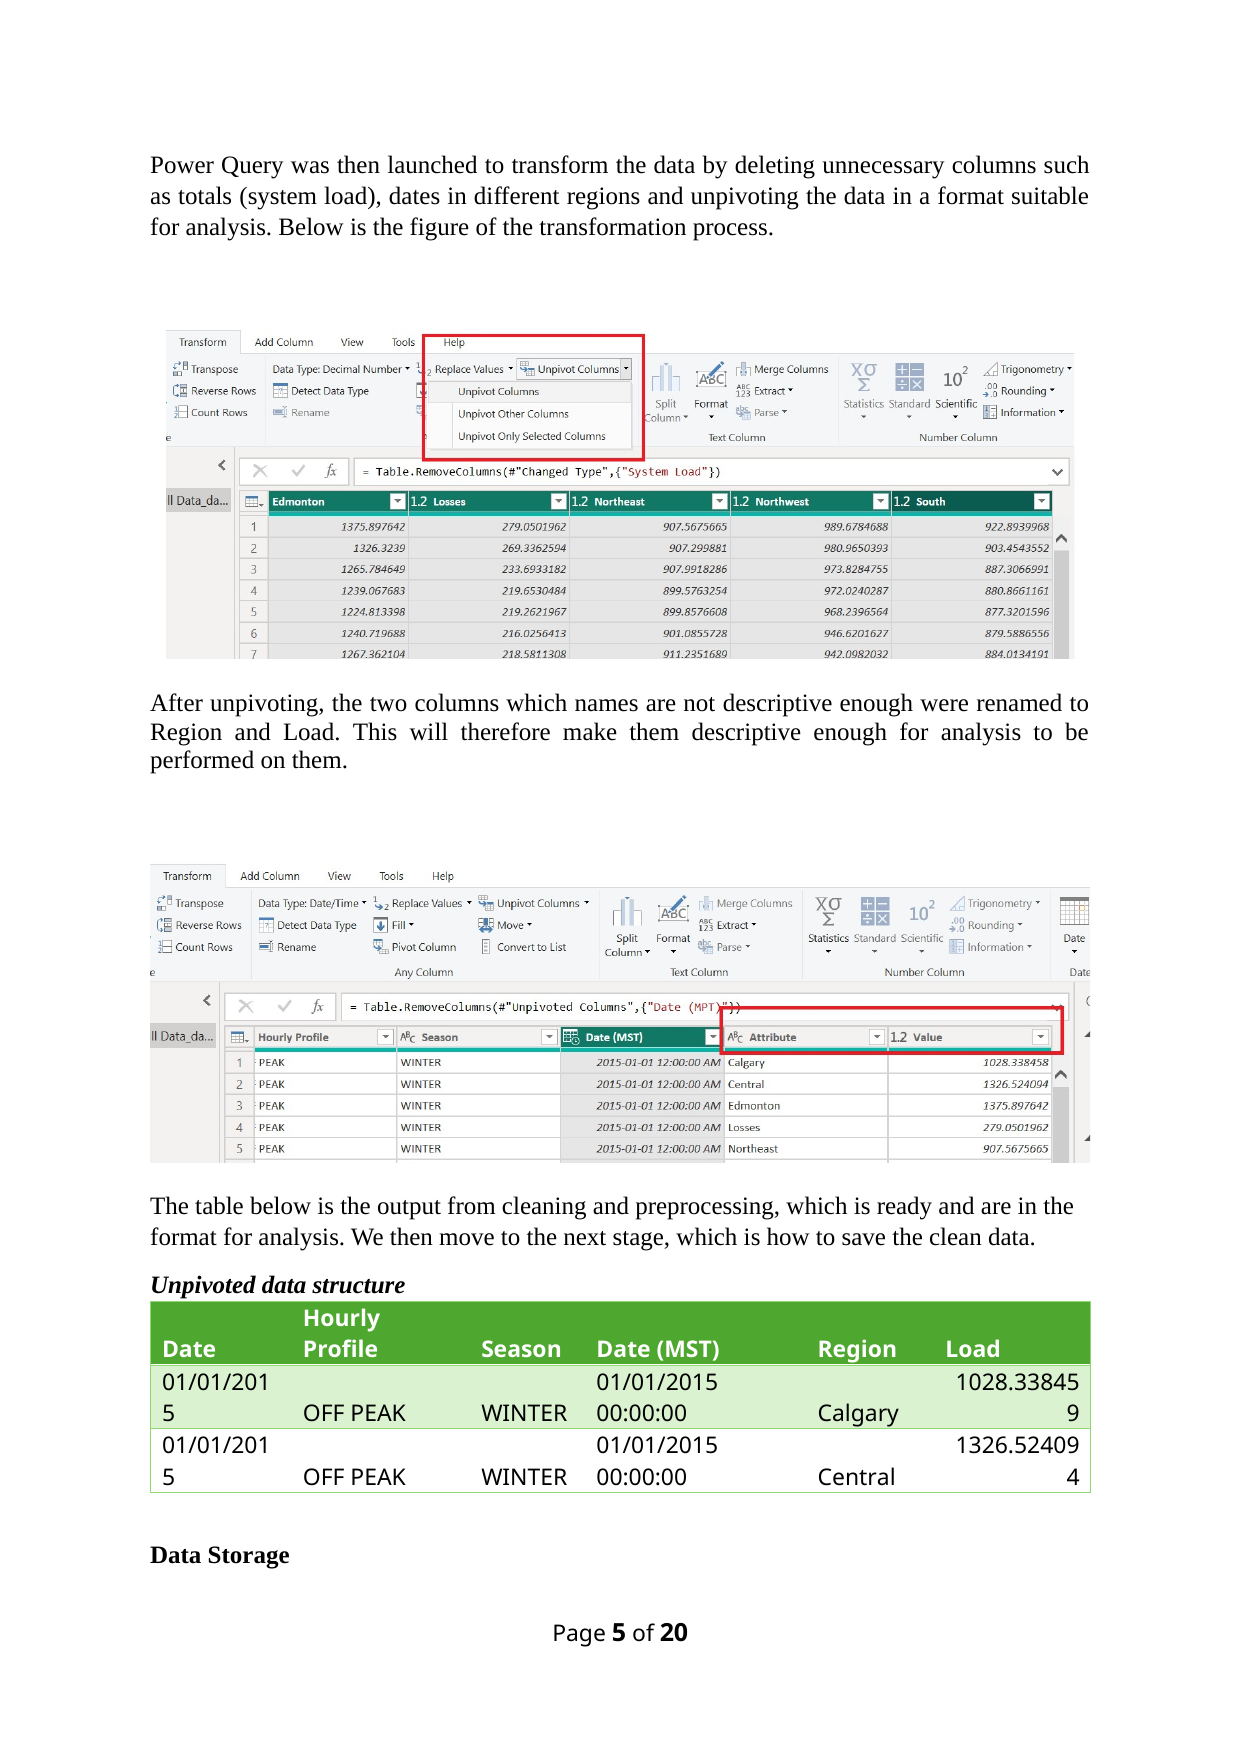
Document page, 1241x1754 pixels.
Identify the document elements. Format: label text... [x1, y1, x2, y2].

table_header Load [934, 1302, 1090, 1364]
text Data Storage [150, 1540, 1090, 1569]
picture [150, 861, 1091, 1163]
table_header Hourly Profile [291, 1302, 470, 1364]
table_cell OFF PEAK [291, 1429, 470, 1492]
table_cell Central [806, 1429, 934, 1492]
table_header Date (MST) [585, 1302, 806, 1364]
table_cell 1028.338459 [934, 1366, 1090, 1428]
table_header Region [806, 1302, 934, 1364]
table_header Season [470, 1302, 585, 1364]
text The table below is the output from cleaning and preprocessing, which is ready and are in the format for analysis. We then move to the next stage, which is how to save the clean data. [150, 1191, 1090, 1251]
table_header Date [151, 1302, 291, 1364]
table_cell WINTER [470, 1366, 585, 1428]
table_cell OFF PEAK [291, 1366, 470, 1428]
text Unpivoted data structure [150, 1270, 1090, 1299]
table_cell 01/01/2015 [151, 1429, 291, 1492]
table_cell 01/01/2015 00:00:00 [585, 1366, 806, 1428]
text Power Query was then launched to transform the data by deleting unnecessary columns such as totals (system load), dates in different regions and unpivoting the data in a format suitable for analysis. Below is the figure of the transformation process. [150, 150, 1090, 241]
picture [166, 330, 1075, 659]
table_cell 01/01/2015 00:00:00 [585, 1429, 806, 1492]
table_cell WINTER [470, 1429, 585, 1492]
text After unpivoting, the two columns which names are not descriptive enough were renamed to Region and Load. This will therefore make them descriptive enough for analysis to be performed on them. [150, 688, 1090, 774]
table_cell 01/01/2015 [151, 1366, 291, 1428]
table_cell Calgary [806, 1366, 934, 1428]
table_cell 1326.524094 [934, 1429, 1090, 1492]
